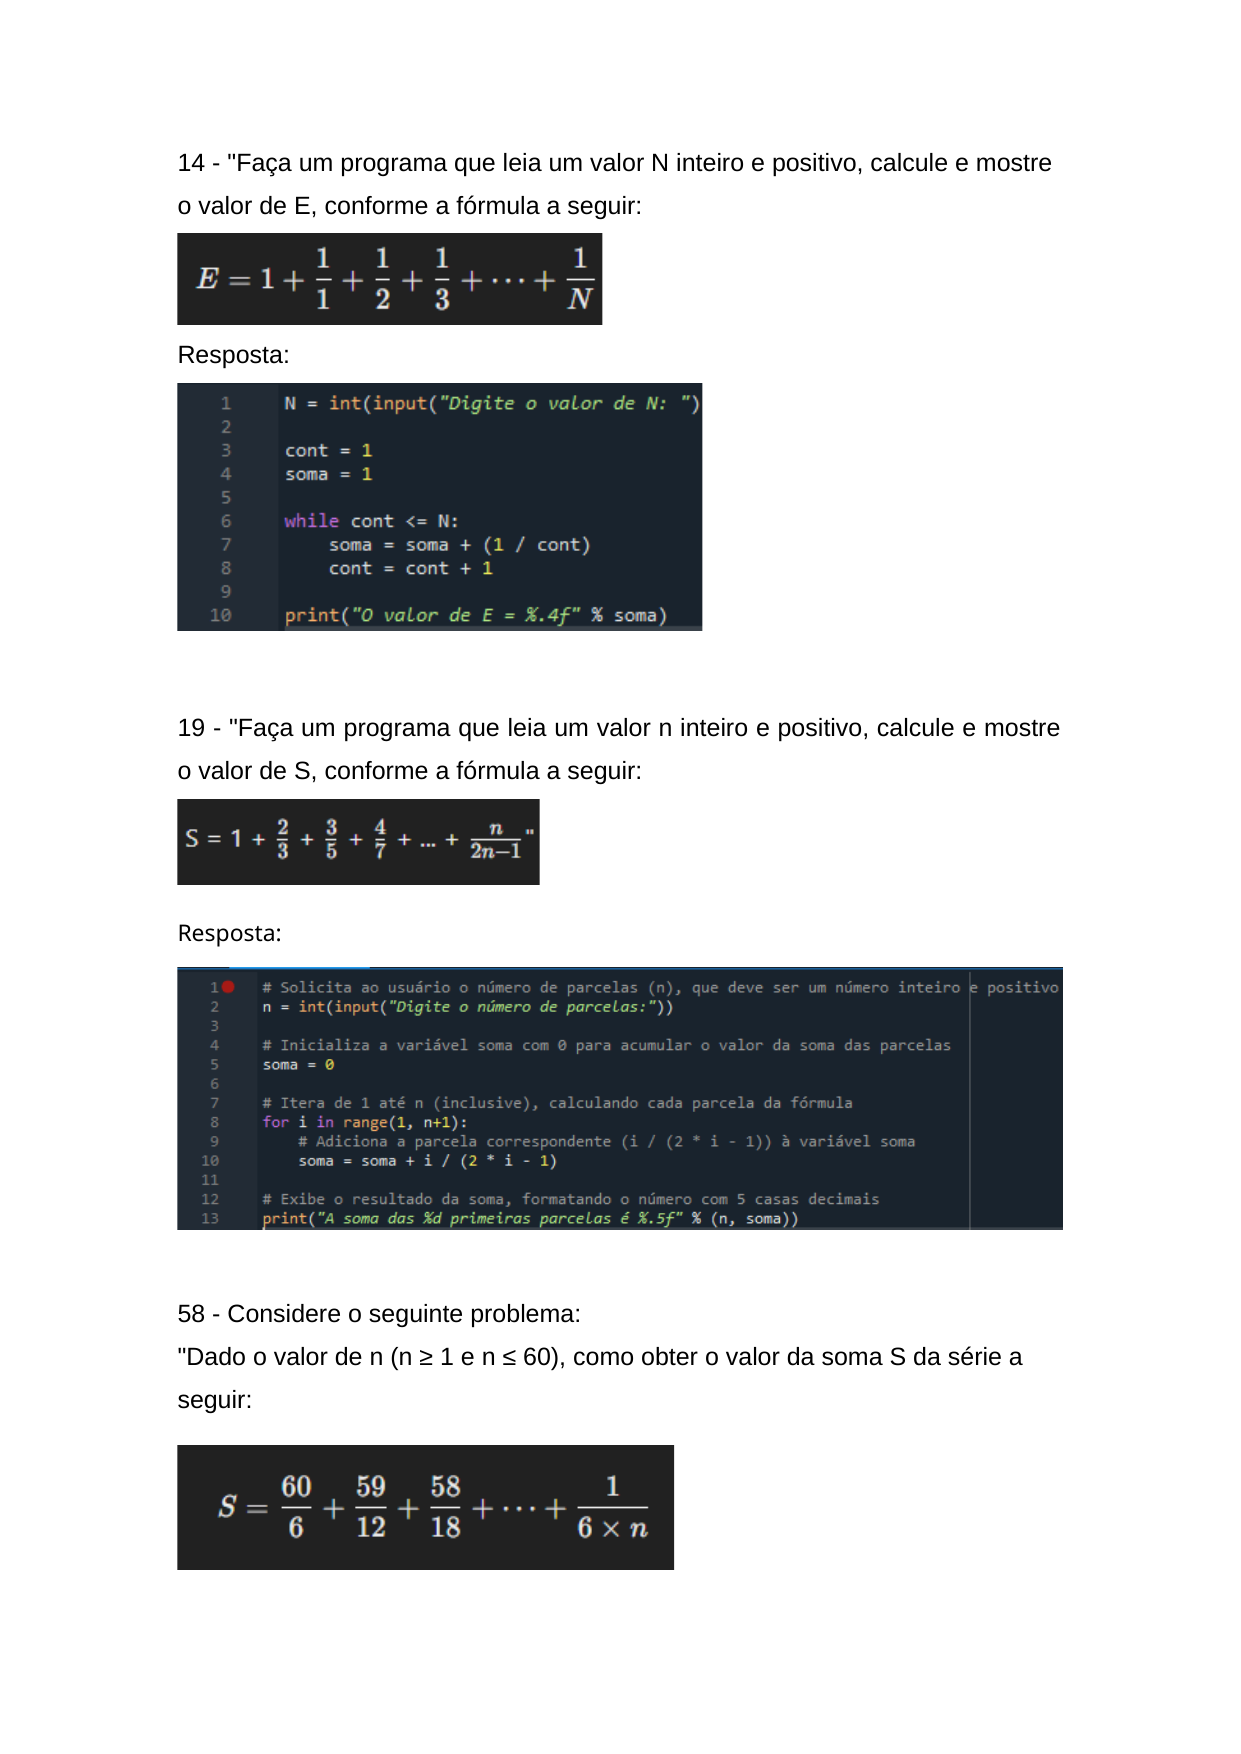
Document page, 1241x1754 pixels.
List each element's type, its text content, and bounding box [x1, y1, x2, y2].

picture [177, 383, 703, 631]
picture [177, 233, 603, 325]
text 58 - Considere o seguinte problema: "Dado o valor de n (n ≥ 1 e n ≤ 60), como obter o valor da soma S da série a seguir: [177, 1299, 1063, 1414]
list Resposta: [177, 340, 1063, 369]
picture [177, 1445, 675, 1570]
picture [177, 967, 1063, 1230]
picture [177, 799, 540, 885]
list 14 - "Faça um programa que leia um valor N inteiro e positivo, calcule e mostre o valor de E, conforme a fórmula a seguir: [177, 148, 1063, 219]
text Resposta: [177, 917, 1063, 948]
list 19 - "Faça um programa que leia um valor n inteiro e positivo, calcule e mostre o valor de S, conforme a fórmula a seguir: [177, 713, 1063, 785]
